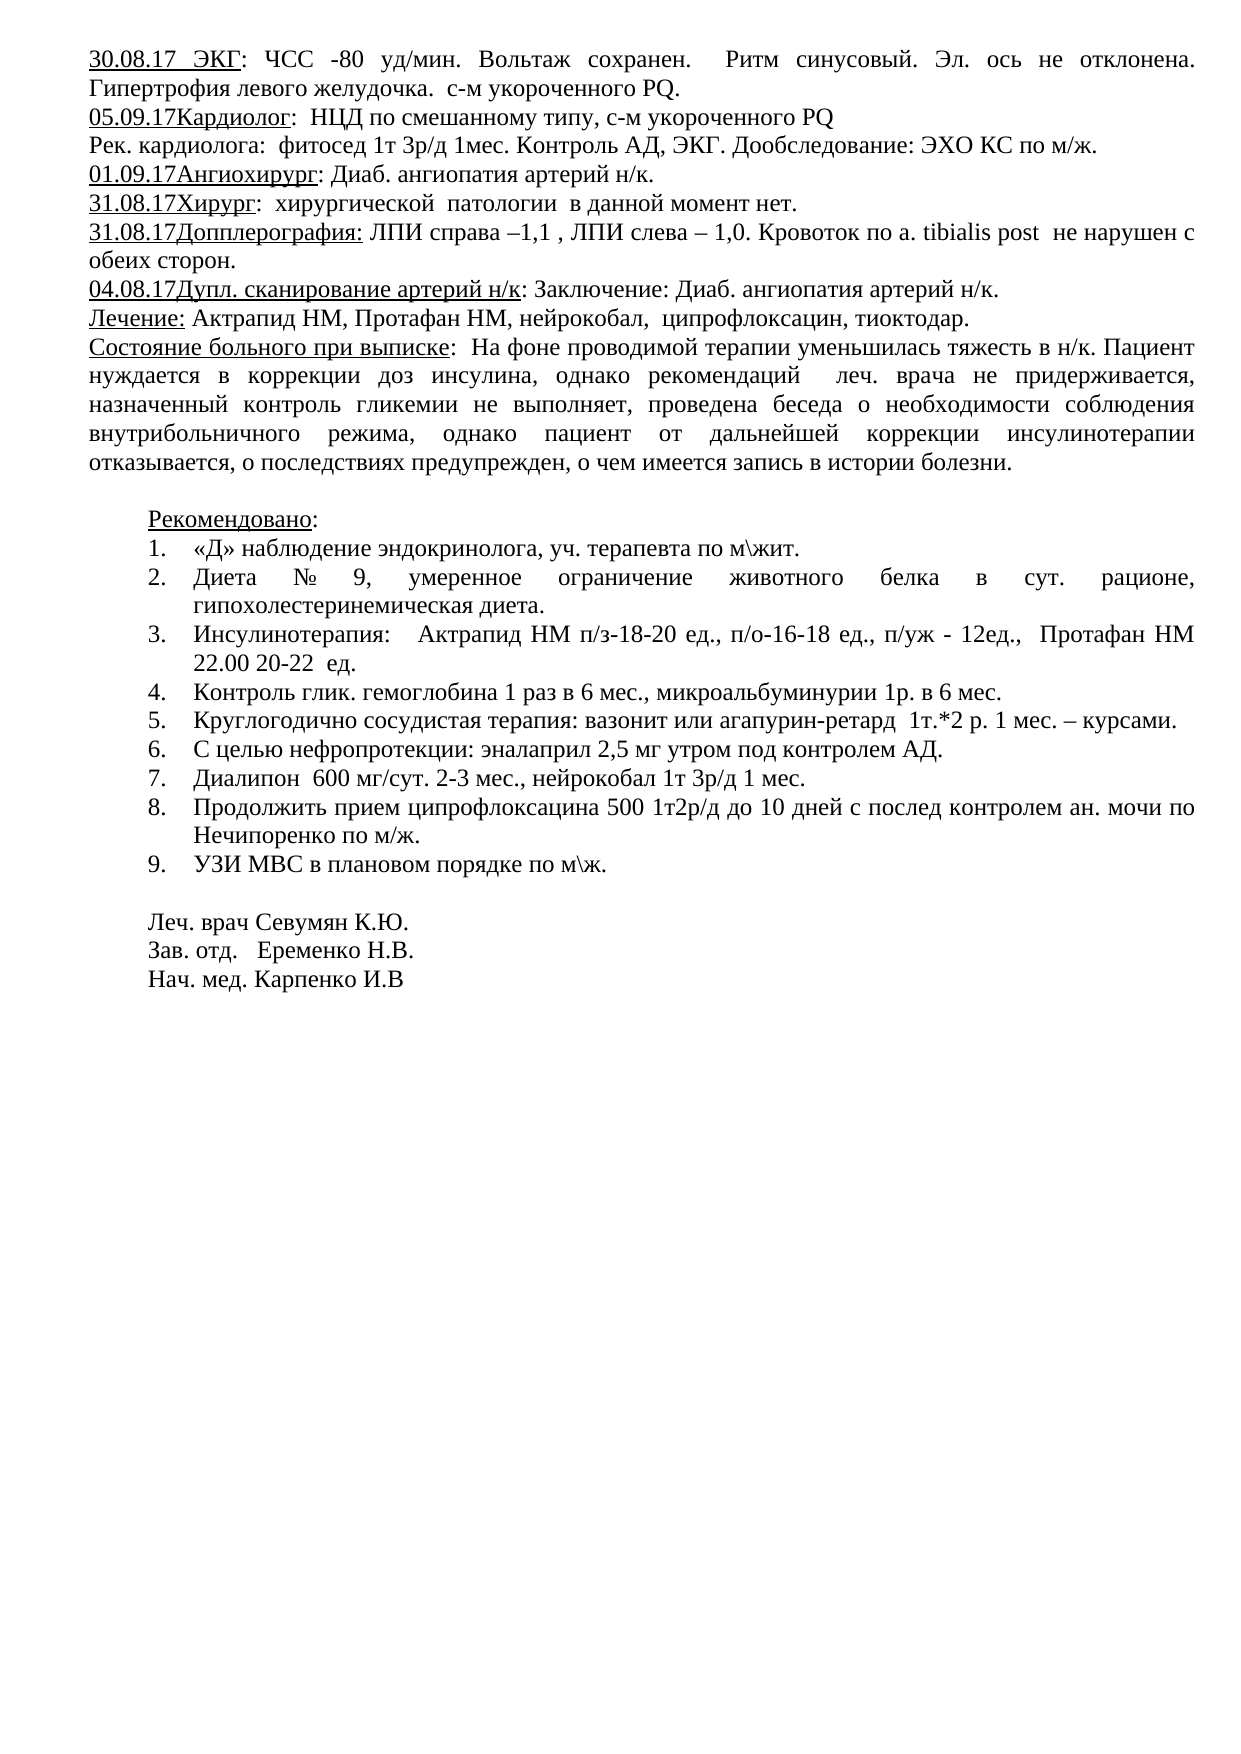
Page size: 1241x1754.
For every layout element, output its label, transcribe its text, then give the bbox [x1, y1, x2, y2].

text 05.09.17Кардиолог: НЦД по смешанному типу, с-м укороченного PQ [89, 102, 1196, 131]
list «Д» наблюдение эндокринолога, уч. терапевта по м\жит. [148, 533, 1196, 562]
list Продолжить прием ципрофлоксацина 500 1т2р/д до 10 дней с послед контролем ан. мочи по Нечипоренко по м/ж. [148, 792, 1196, 849]
list Инсулинотерапия: Актрапид НМ п/з-18-20 ед., п/о-16-18 ед., п/уж - 12ед., Протафан НМ 22.00 20-22 ед. [148, 619, 1196, 677]
list С целью нефропротекции: эналаприл 2,5 мг утром под контролем АД. [148, 734, 1196, 763]
text 01.09.17Ангиохирург: Диаб. ангиопатия артерий н/к. [89, 159, 1196, 188]
text Рекомендовано: [148, 504, 1196, 533]
text Состояние больного при выписке: На фоне проводимой терапии уменьшилась тяжесть в н/к. Пациент нуждается в коррекции доз инсулина, однако рекомендаций леч. врача не придерживается, назначенный контроль гликемии не выполняет, проведена беседа о необходимости соблюдения внутрибольничного режима, однако пациент от дальнейшей коррекции инсулинотерапии отказывается, о последствиях предупрежден, о чем имеется запись в истории болезни. [89, 332, 1196, 476]
text 31.08.17Допплерография: ЛПИ справа –1,1 , ЛПИ слева – 1,0. Кровоток по а. tibialis роst не нарушен с обеих сторон. [89, 217, 1196, 274]
text Лечение: Актрапид НМ, Протафан НМ, нейрокобал, ципрофлоксацин, тиоктодар. [89, 303, 1196, 332]
text Нач. мед. Карпенко И.В [148, 964, 1196, 993]
list Круглогодично сосудистая терапия: вазонит или агапурин-ретард 1т.*2 р. 1 мес. – курсами. [148, 706, 1196, 734]
text 31.08.17Хирург: хирургической патологии в данной момент нет. [89, 188, 1196, 217]
text Рек. кардиолога: фитосед 1т 3р/д 1мес. Контроль АД, ЭКГ. Дообследование: ЭХО КС по м/ж. [89, 131, 1196, 159]
list Контроль глик. гемоглобина 1 раз в 6 мес., 1р. в 6 мес. [148, 677, 1196, 706]
text Леч. врач [148, 907, 1196, 936]
list Диета № 9, умеренное ограничение животного белка в сут. рационе, гипохолестеринемическая диета. [148, 562, 1196, 619]
list УЗИ МВС в плановом порядке по м\ж. [148, 849, 1196, 878]
text 04.08.17Дупл. сканирование артерий н/к: Заключение: Диаб. ангиопатия артерий н/к. [89, 274, 1196, 303]
list 600 мг/сут. 2-3 мес., нейрокобал 1т 3р/д 1 мес. [148, 763, 1196, 792]
text 30.08.17 ЭКГ: ЧСС -80 уд/мин. Вольтаж Ритм синусовый. Эл. ось не отклонена. Гипертрофия левого желудочка. с-м укороченного PQ. [89, 44, 1196, 102]
